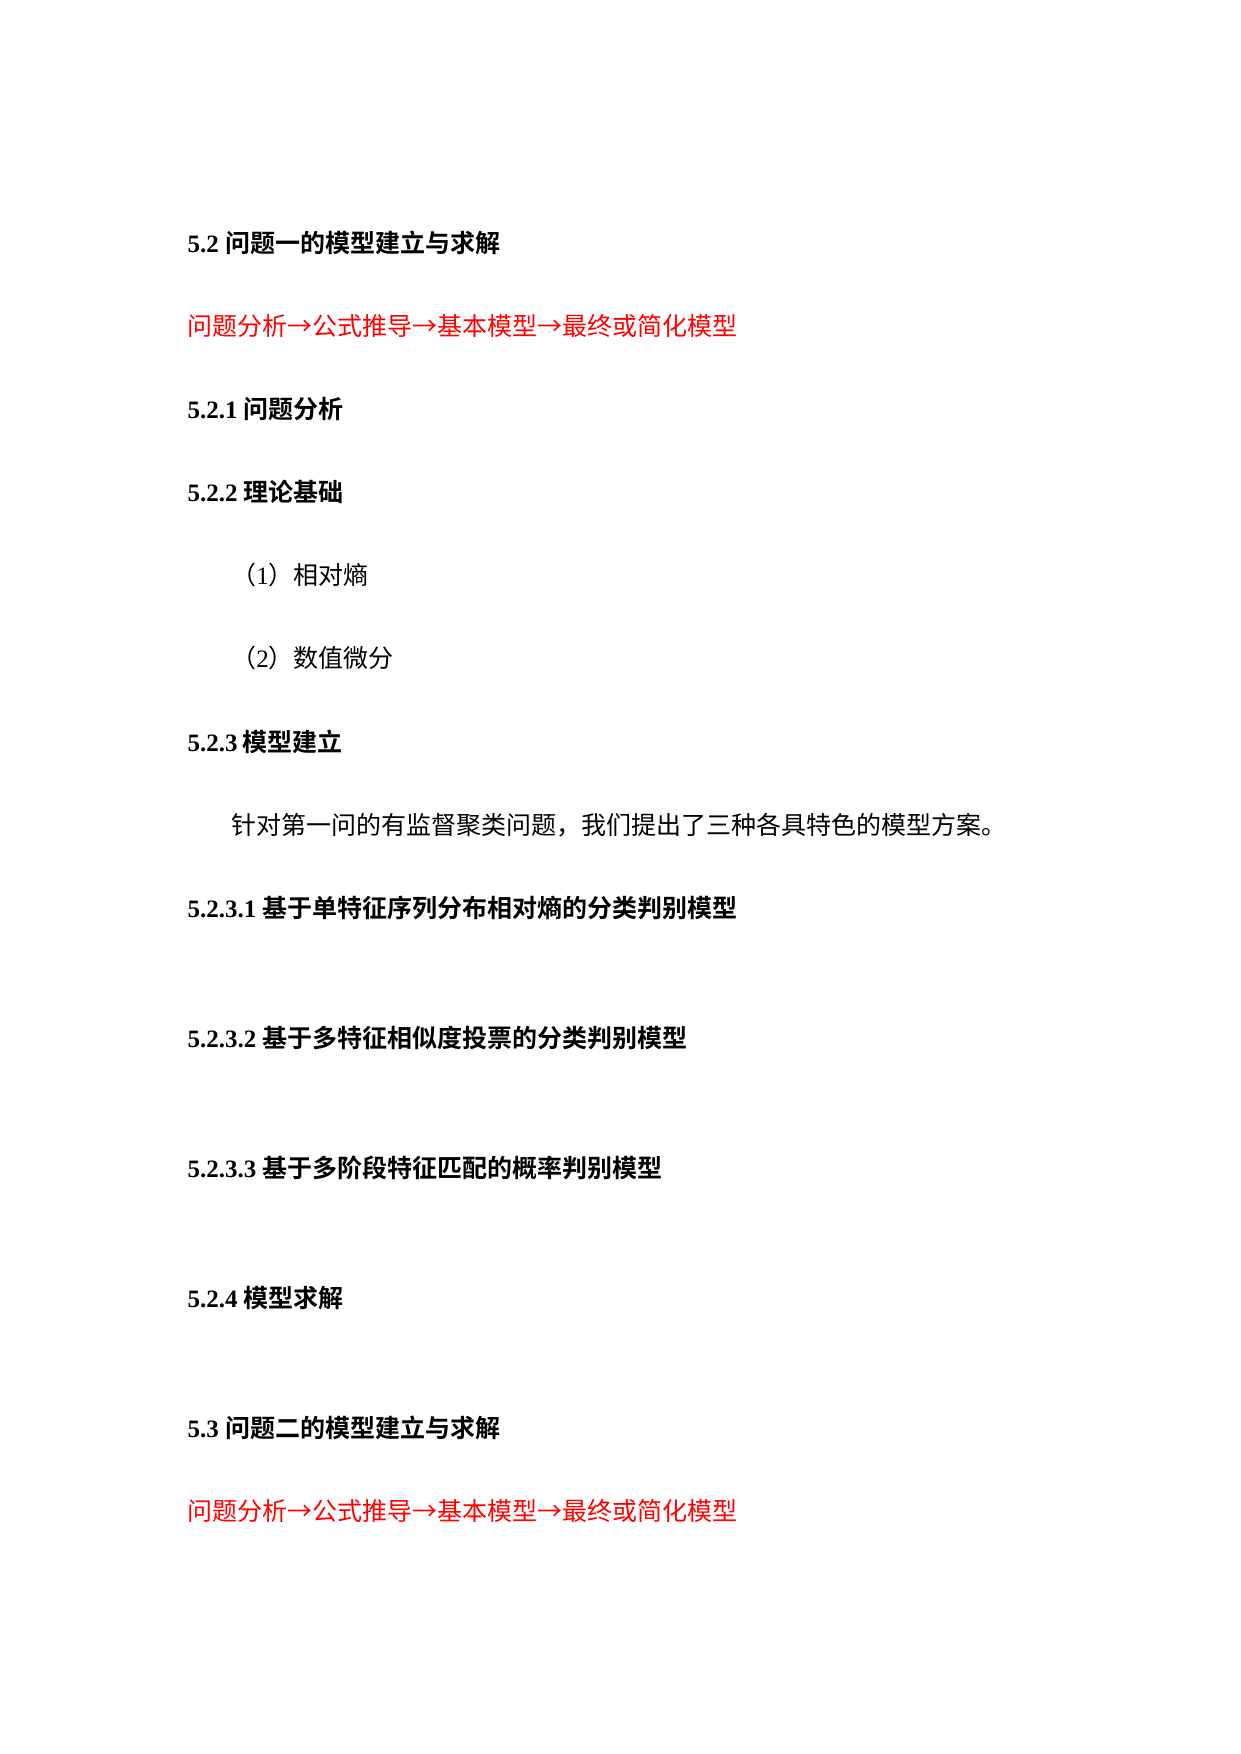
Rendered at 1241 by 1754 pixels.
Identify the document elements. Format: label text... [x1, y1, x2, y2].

text 5.2.3模型建立 [187, 708, 1053, 773]
text 5.2.3.2 基于多特征相似度投票的分类判别模型 [187, 1004, 1053, 1069]
text 5.2.3.1 基于单特征序列分布相对熵的分类判别模型 [187, 874, 1053, 939]
text （2）数值微分 [187, 624, 1053, 689]
text 问题分析→公式推导→基本模型→最终或简化模型 [187, 292, 1053, 357]
text 5.2.4 模型求解 [187, 1264, 1053, 1329]
text 针对第一问的有监督聚类问题，我们提出了三种各具特色的模型方案。 [187, 791, 1053, 856]
text 5.2.1 问题分析 [187, 375, 1053, 440]
text 5.3 问题二的模型建立与求解 [187, 1394, 1053, 1459]
text 问题分析→公式推导→基本模型→最终或简化模型 [187, 1477, 1053, 1542]
text 5.2.2 理论基础 [187, 458, 1053, 523]
text （1）相对熵 [187, 541, 1053, 606]
text 5.2.3.3 基于多阶段特征匹配的概率判别模型 [187, 1134, 1053, 1199]
text 5.2 问题一的模型建立与求解 [187, 209, 1053, 274]
